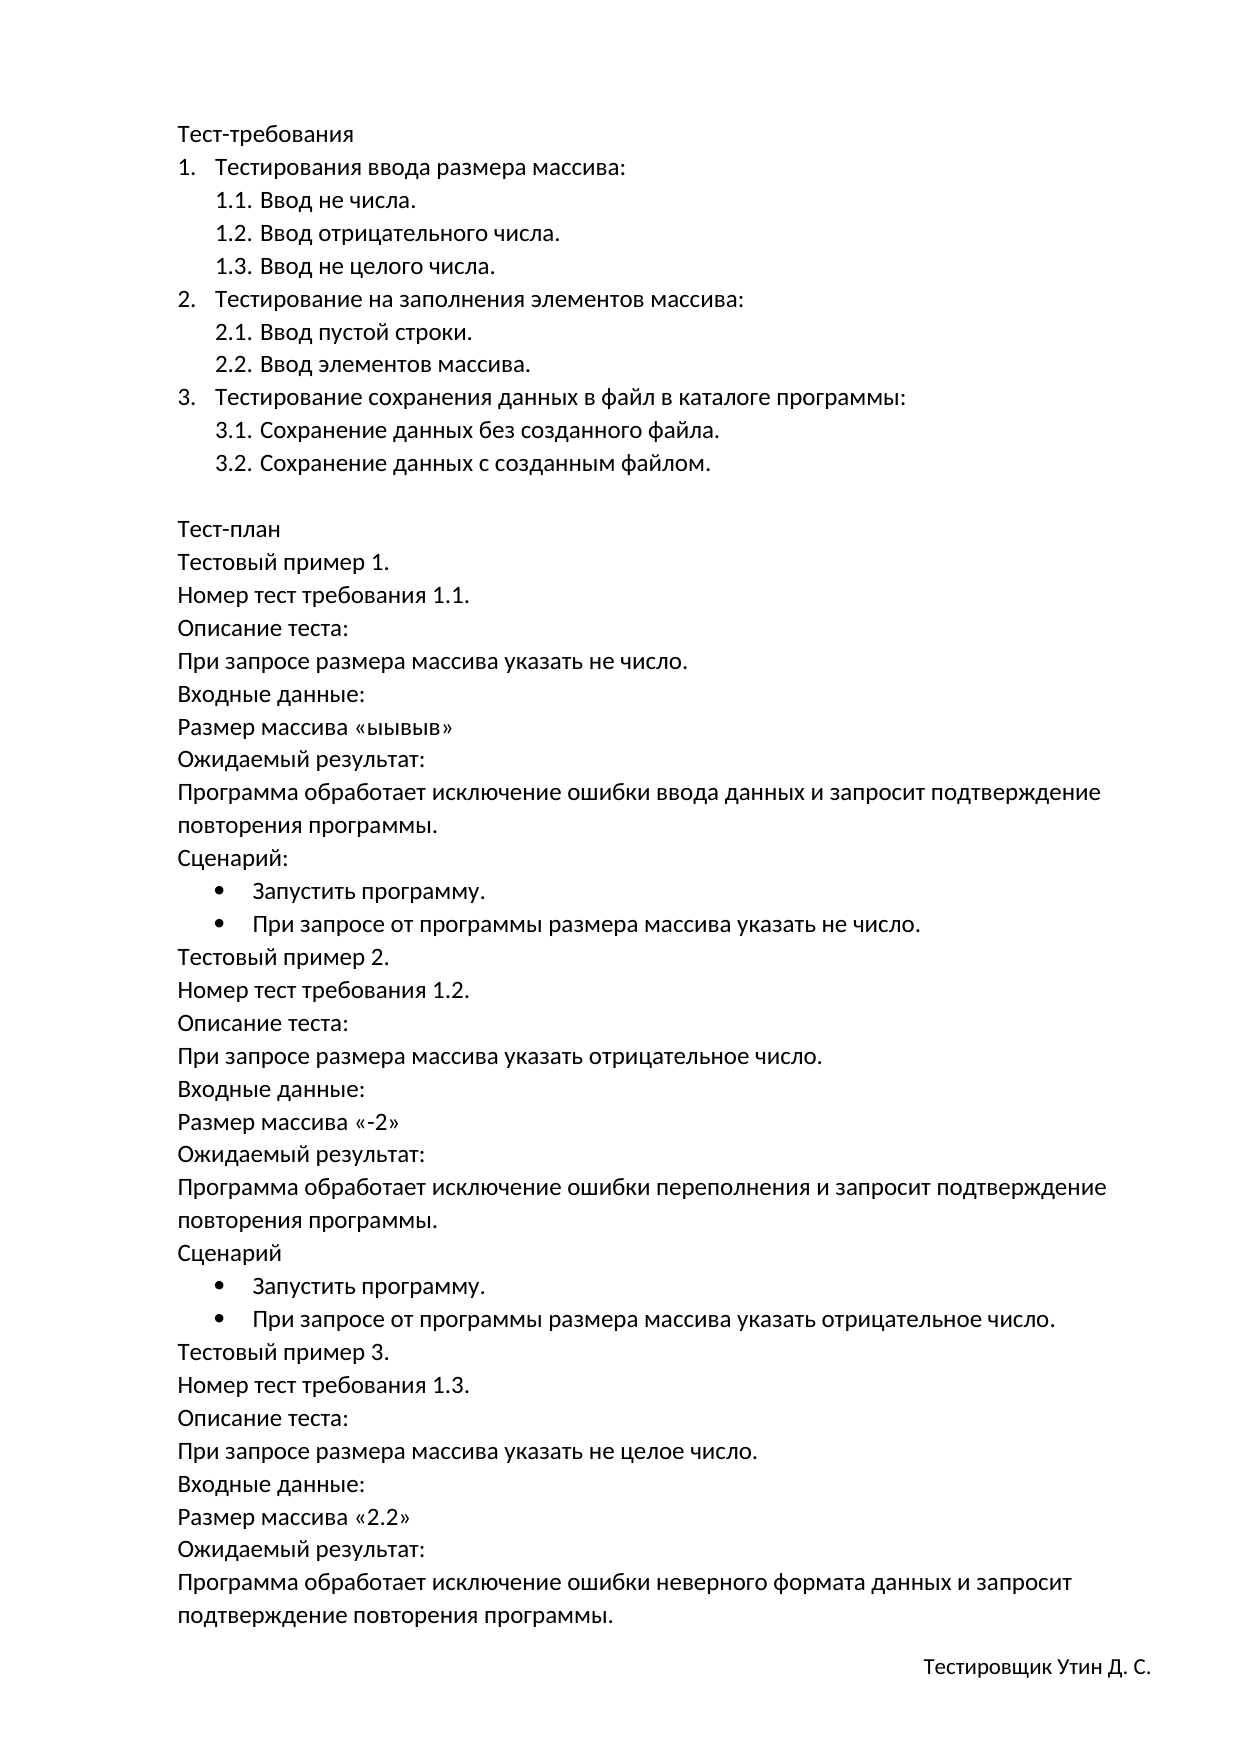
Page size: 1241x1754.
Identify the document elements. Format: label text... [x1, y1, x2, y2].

list Тестирования ввода размера массива: [177, 151, 1152, 182]
text Описание теста: [177, 1007, 1152, 1037]
text Сценарий [177, 1237, 1152, 1268]
text При запросе размера массива указать не число. [177, 645, 1152, 675]
text Программа обработает исключение ошибки переполнения и запросит подтверждение повторения программы. [177, 1171, 1152, 1235]
text Входные данные: [177, 1468, 1152, 1498]
text Ожидаемый результат: [177, 1138, 1152, 1169]
text Тестовый пример 2. [177, 941, 1152, 972]
text Программа обработает исключение ошибки ввода данных и запросит подтверждение повторения программы. [177, 776, 1152, 840]
text Ожидаемый результат: [177, 1533, 1152, 1564]
text Тест-требования [177, 118, 1152, 149]
list Запустить программу. [215, 1270, 1152, 1301]
list Ввод элементов массива. [215, 348, 1152, 379]
text Ожидаемый результат: [177, 743, 1152, 774]
list При запросе от программы размера массива указать отрицательное число. [215, 1303, 1152, 1334]
list Тестирование на заполнения элементов массива: [177, 283, 1152, 313]
list При запросе от программы размера массива указать не число. [215, 908, 1152, 939]
text Тест-план [177, 513, 1152, 544]
text Тестовый пример 1. [177, 546, 1152, 577]
text Описание теста: [177, 612, 1152, 642]
text Сценарий: [177, 842, 1152, 873]
text Описание теста: [177, 1402, 1152, 1432]
list Ввод не целого числа. [215, 250, 1152, 280]
text Номер тест требования 1.2. [177, 974, 1152, 1004]
text Размер массива «-2» [177, 1106, 1152, 1136]
list Ввод пустой строки. [215, 316, 1152, 346]
list Тестирование сохранения данных в файл в каталоге программы: [177, 381, 1152, 412]
list Ввод не числа. [215, 184, 1152, 214]
text Размер массива «ыывыв» [177, 711, 1152, 741]
text При запросе размера массива указать не целое число. [177, 1435, 1152, 1465]
text Номер тест требования 1.3. [177, 1369, 1152, 1399]
text При запросе размера массива указать отрицательное число. [177, 1040, 1152, 1070]
text Размер массива «2.2» [177, 1501, 1152, 1531]
text Номер тест требования 1.1. [177, 579, 1152, 609]
list Запустить программу. [215, 875, 1152, 906]
list Ввод отрицательного числа. [215, 217, 1152, 247]
list Сохранение данных без созданного файла. [215, 414, 1152, 445]
text Программа обработает исключение ошибки неверного формата данных и запросит подтверждение повторения программы. [177, 1566, 1152, 1630]
text Входные данные: [177, 1073, 1152, 1103]
text Входные данные: [177, 678, 1152, 708]
list Сохранение данных с созданным файлом. [215, 447, 1152, 478]
text Тестовый пример 3. [177, 1336, 1152, 1367]
